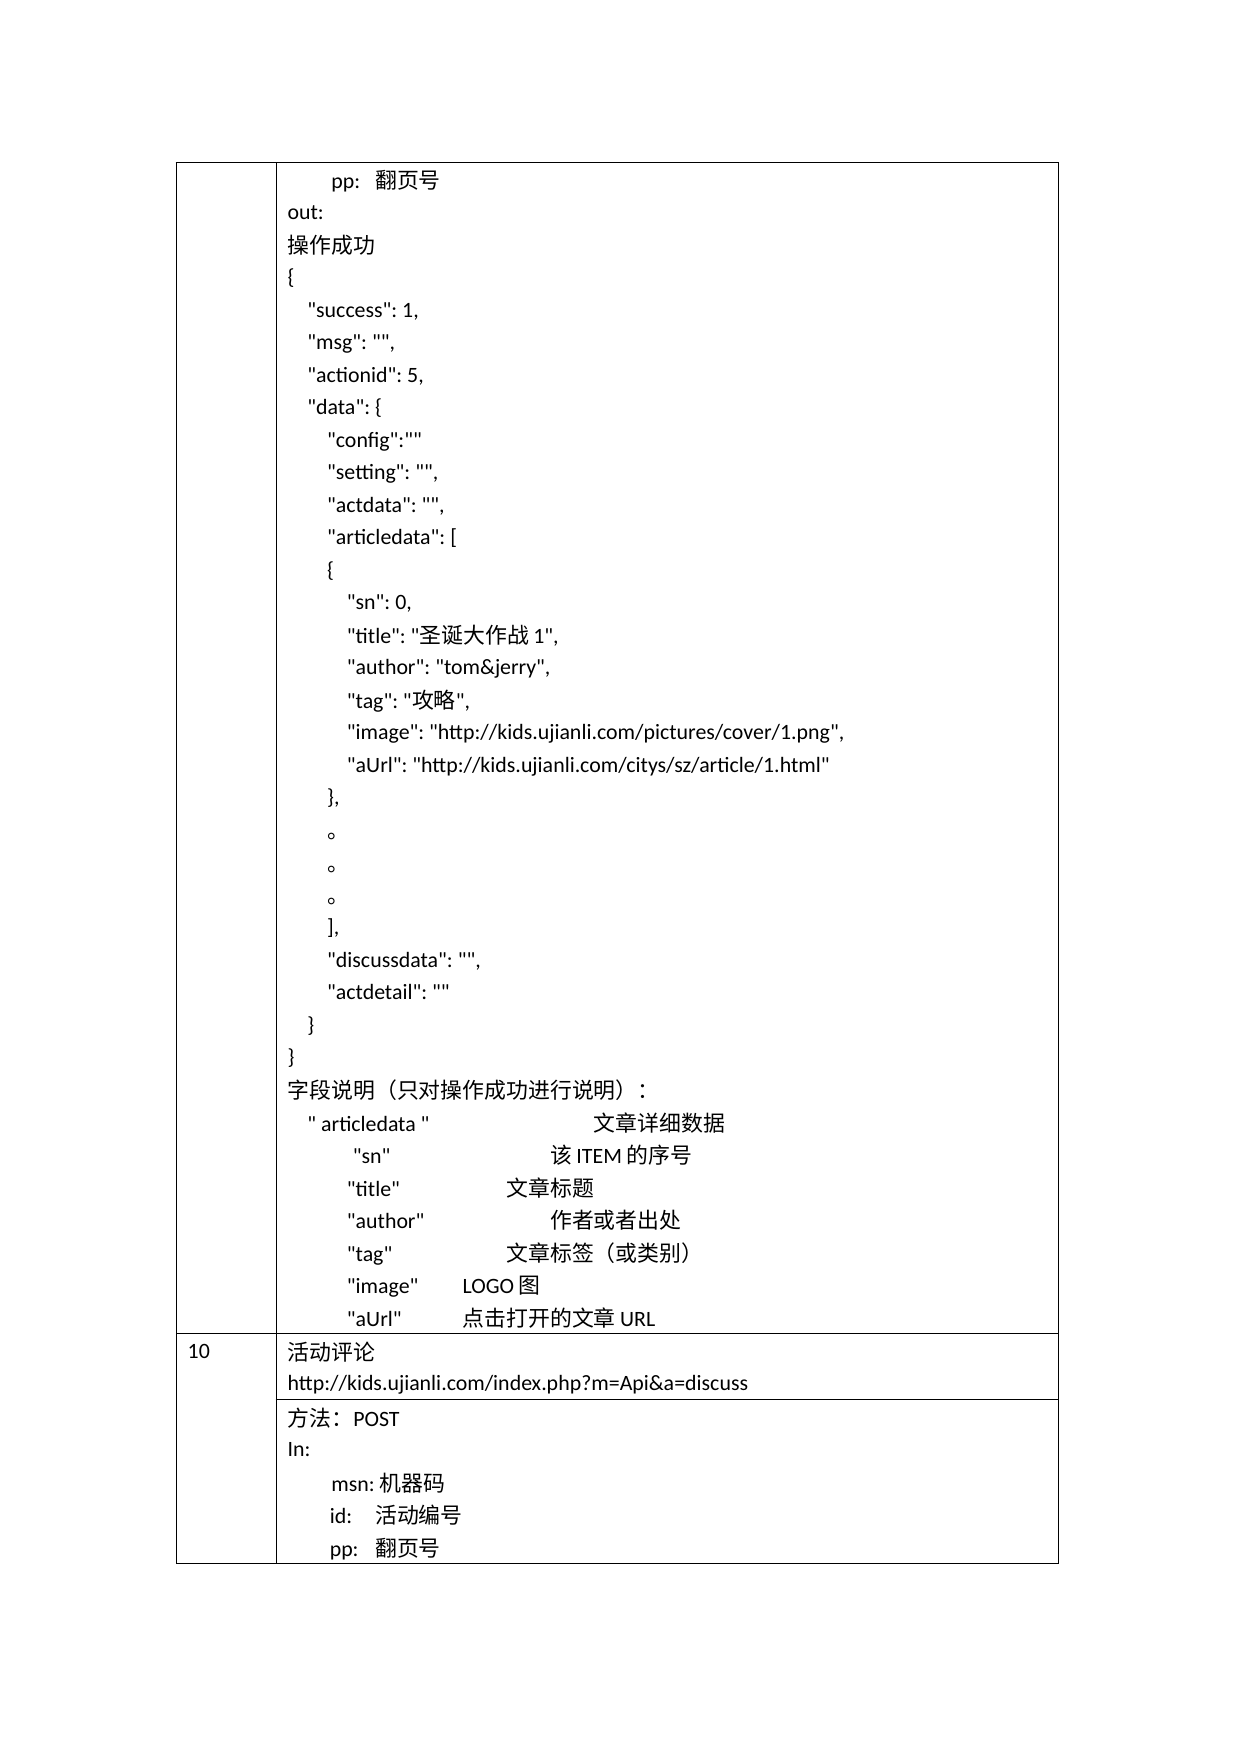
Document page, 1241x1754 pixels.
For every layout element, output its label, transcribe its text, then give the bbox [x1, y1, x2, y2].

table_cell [277, 1400, 1058, 1563]
table_cell 10 [177, 1334, 276, 1563]
table_cell 活动评论 http://kids.ujianli.com/index.php?m=Api&a=discuss [277, 1334, 1058, 1399]
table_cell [277, 163, 1058, 1333]
